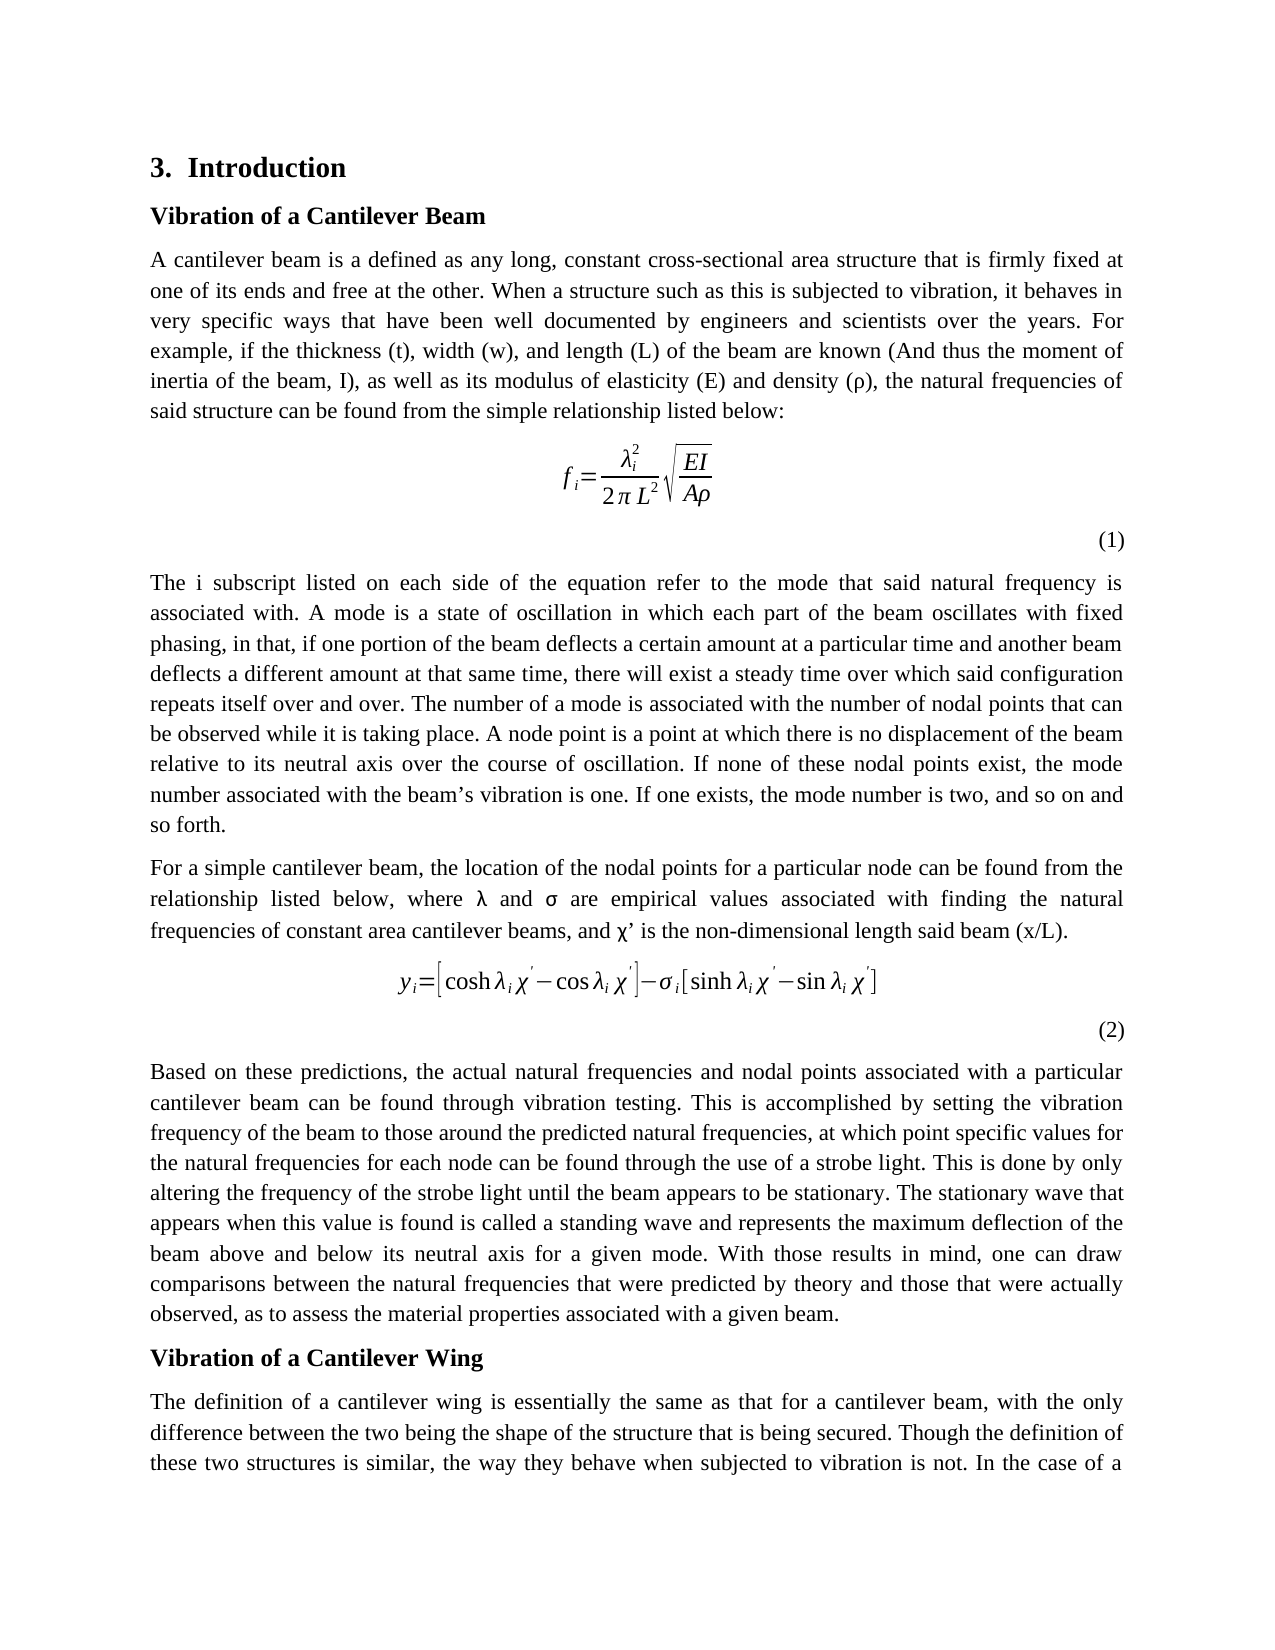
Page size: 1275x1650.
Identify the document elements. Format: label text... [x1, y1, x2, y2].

text Based on these predictions, the actual natural frequencies and nodal points associated with a particular cantilever beam can be found through vibration testing. This is accomplished by setting the vibration frequency of the beam to those around the predicted natural frequencies, at which point specific values for the natural frequencies for each node can be found through the use of a strobe light. This is done by only altering the frequency of the strobe light until the beam appears to be stationary. The stationary wave that appears when this value is found is called a standing wave and represents the maximum deflection of the beam above and below its neutral axis for a given mode. With those results in mind, one can draw comparisons between the natural frequencies that were predicted by theory and those that were actually observed, as to assess the material properties associated with a given beam. [150, 1058, 1125, 1326]
subtitle Vibration of a Cantilever Beam [150, 201, 1125, 230]
text The i subscript listed on each side of the equation refer to the mode that said natural frequency is associated with. A mode is a state of oscillation in which each part of the beam oscillates with fixed phasing, in that, if one portion of the beam deflects a certain amount at a particular time and another beam deflects a different amount at that same time, there will exist a steady time over which said configuration repeats itself over and over. The number of a mode is associated with the number of nodal points that can be observed while it is taking place. A node point is a point at which there is no displacement of the beam relative to its neutral axis over the course of oscillation. If none of these nodal points exist, the mode number associated with the beam’s vibration is one. If one exists, the mode number is two, and so on and so forth. [150, 569, 1125, 837]
text (2) [150, 1016, 1125, 1042]
text For a simple cantilever beam, the location of the nodal points for a particular node can be found from the relationship listed below, where λ and σ are empirical values associated with finding the natural frequencies of constant area cantilever beams, and χ’ is the non-dimensional length said beam (x/L). [150, 853, 1125, 944]
subtitle Introduction [150, 150, 1125, 183]
text (1) [150, 526, 1125, 553]
subtitle Vibration of a Cantilever Wing [150, 1343, 1125, 1372]
text A cantilever beam is a defined as any long, constant cross-sectional area structure that is firmly fixed at one of its ends and free at the other. When a structure such as this is subjected to vibration, it behaves in very specific ways that have been well documented by engineers and scientists over the years. For example, if the thickness (t), width (w), and length (L) of the beam are known (And thus the moment of inertia of the beam, I), as well as its modulus of elasticity (E) and density (ρ), the natural frequencies of said structure can be found from the simple relationship listed below: [150, 247, 1125, 424]
